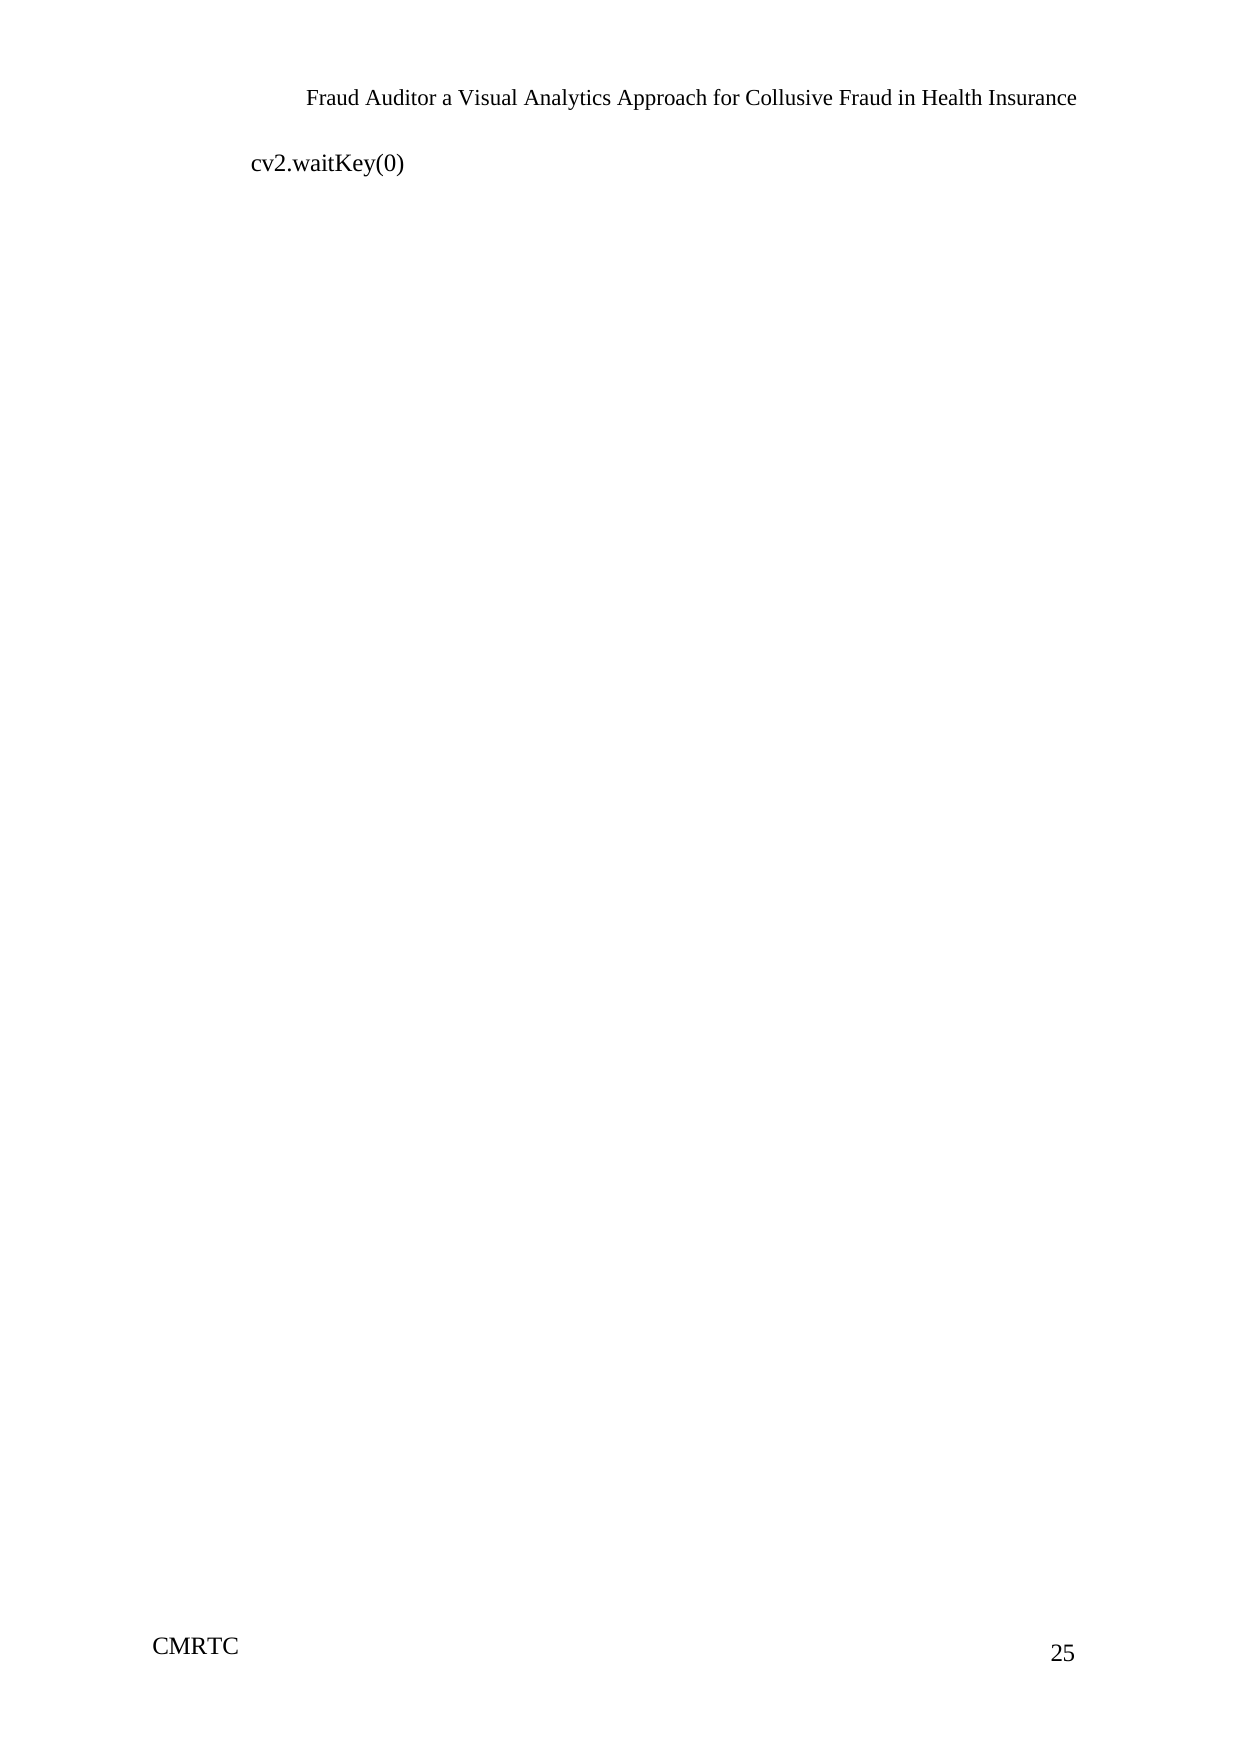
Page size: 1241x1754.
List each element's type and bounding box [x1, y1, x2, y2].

text [251, 148, 701, 177]
